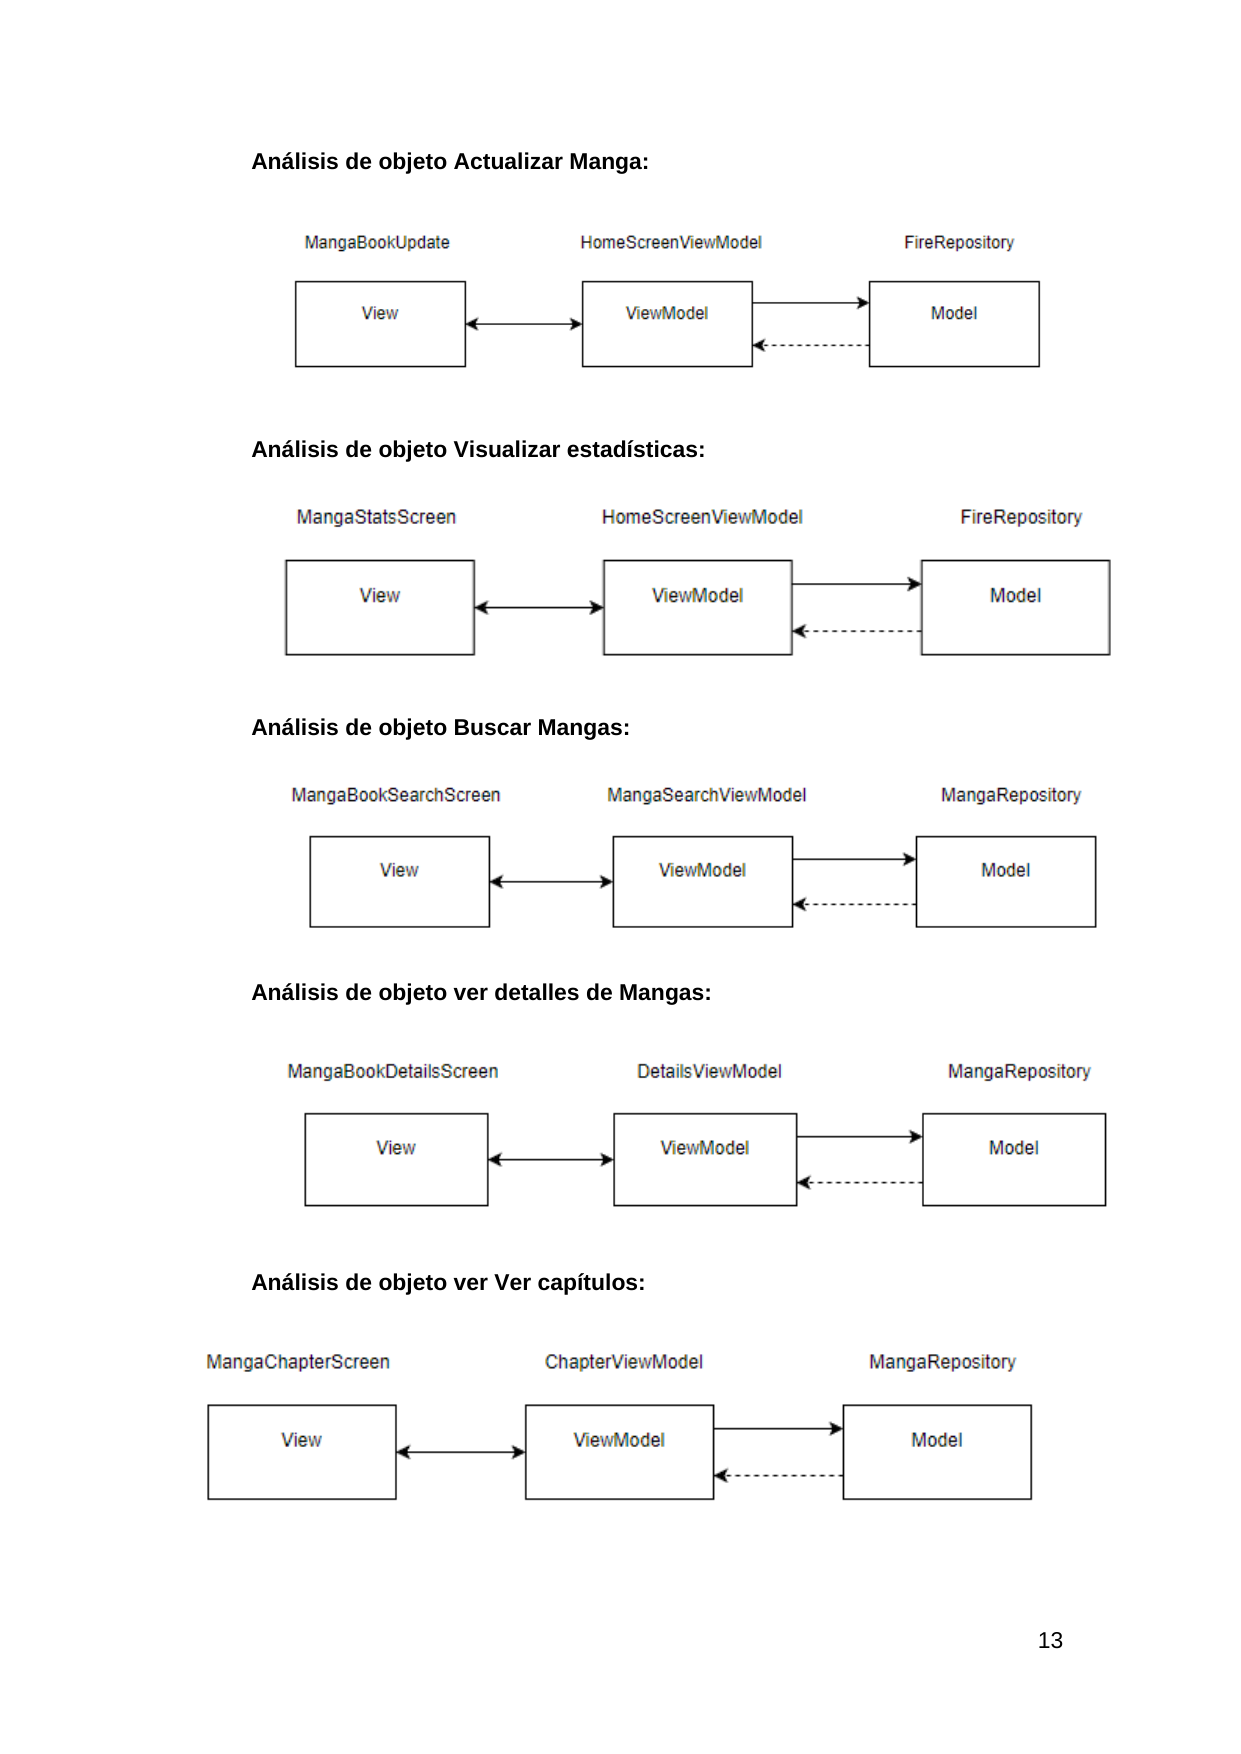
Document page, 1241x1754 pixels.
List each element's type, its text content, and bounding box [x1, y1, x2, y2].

text Análisis de objeto Buscar Mangas: [251, 714, 1063, 740]
text Análisis de objeto Actualizar Manga: [251, 148, 1063, 174]
picture [251, 758, 1137, 961]
text Análisis de objeto ver Ver capítulos: [251, 1269, 1063, 1295]
text Análisis de objeto Visualizar estadísticas: [251, 436, 1063, 462]
picture [178, 1314, 1062, 1544]
picture [251, 192, 1067, 417]
text Análisis de objeto ver detalles de Mangas: [251, 979, 1063, 1005]
picture [251, 480, 1136, 695]
picture [251, 1023, 1137, 1251]
